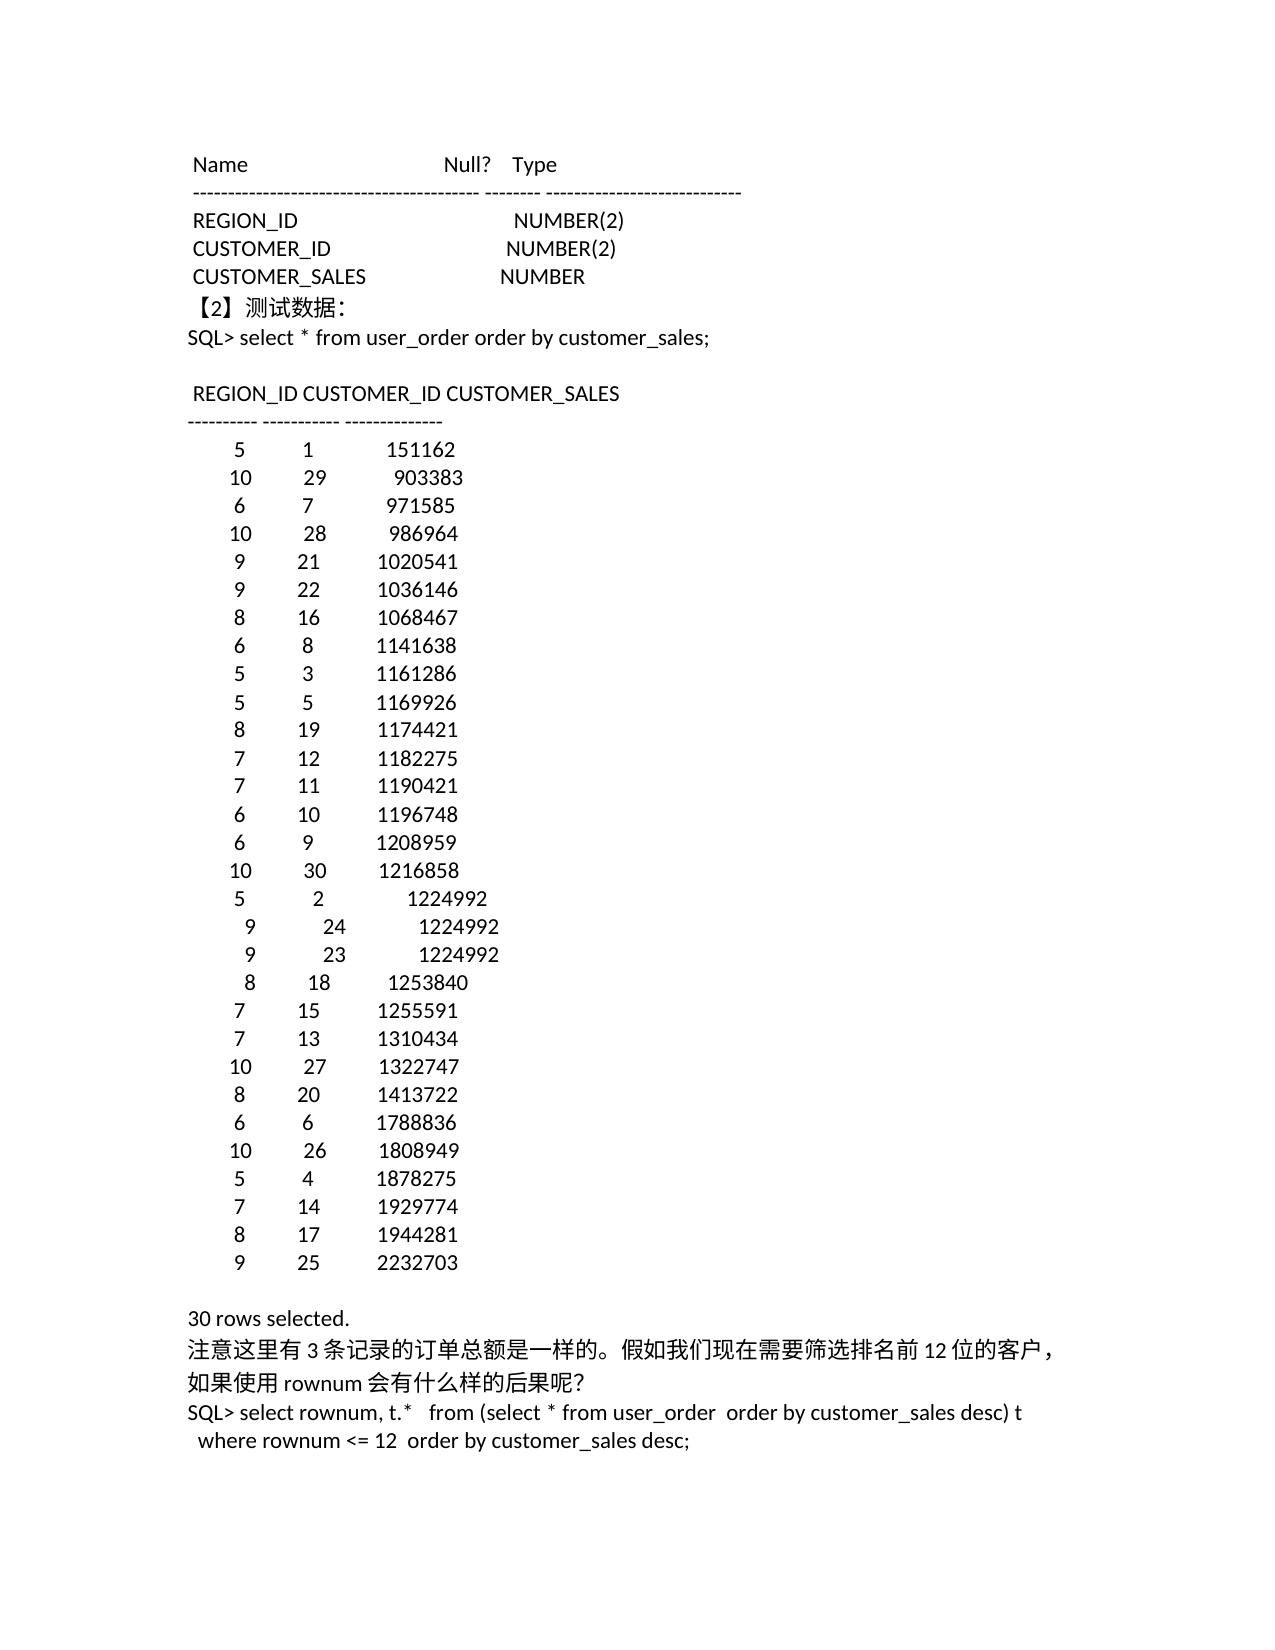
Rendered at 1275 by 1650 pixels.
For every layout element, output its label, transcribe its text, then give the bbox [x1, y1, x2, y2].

text 8 16 1068467 [187, 603, 1087, 632]
text 注意这里有3条记录的订单总额是一样的。假如我们现在需要筛选排名前12位的客户，如果使用rownum会有什么样的后果呢？ [187, 1332, 1087, 1398]
text 8 20 1413722 [187, 1080, 1087, 1108]
text 30 rows selected. [187, 1304, 1087, 1332]
text SQL> select rownum, t.* from (select * from user_order order by customer_sales desc) t [187, 1398, 1087, 1427]
text Name Null? Type [187, 150, 1087, 178]
text ----------------------------------------- -------- ---------------------------- [187, 178, 1087, 206]
text 【2】测试数据： [187, 290, 1087, 323]
text 9 23 1224992 [187, 940, 1087, 968]
text 8 17 1944281 [187, 1220, 1087, 1248]
text 9 21 1020541 [187, 547, 1087, 576]
text 8 19 1174421 [187, 716, 1087, 744]
text 6 8 1141638 [187, 632, 1087, 659]
text 6 7 971585 [187, 491, 1087, 519]
text 10 28 986964 [187, 519, 1087, 547]
text 7 15 1255591 [187, 996, 1087, 1024]
text 10 27 1322747 [187, 1052, 1087, 1080]
text 7 12 1182275 [187, 744, 1087, 772]
text 6 6 1788836 [187, 1108, 1087, 1136]
text 6 9 1208959 [187, 828, 1087, 856]
text 5 2 1224992 [187, 884, 1087, 912]
text CUSTOMER_SALES NUMBER [187, 262, 1087, 290]
text 7 13 1310434 [187, 1024, 1087, 1052]
text 5 4 1878275 [187, 1164, 1087, 1192]
text 10 30 1216858 [187, 856, 1087, 884]
text where rownum <= 12 order by customer_sales desc; [187, 1427, 1087, 1454]
text 5 1 151162 [187, 435, 1087, 463]
text 5 5 1169926 [187, 688, 1087, 716]
text 6 10 1196748 [187, 800, 1087, 828]
text 9 22 1036146 [187, 576, 1087, 603]
text 9 24 1224992 [187, 912, 1087, 940]
text 7 11 1190421 [187, 772, 1087, 800]
text SQL> select * from user_order order by customer_sales; [187, 323, 1087, 351]
text REGION_ID CUSTOMER_ID CUSTOMER_SALES [187, 379, 1087, 407]
text REGION_ID NUMBER(2) [187, 206, 1087, 234]
text ---------- ----------- -------------- [187, 407, 1087, 435]
text 10 26 1808949 [187, 1136, 1087, 1164]
text 7 14 1929774 [187, 1192, 1087, 1220]
text CUSTOMER_ID NUMBER(2) [187, 234, 1087, 262]
text 10 29 903383 [187, 463, 1087, 491]
text 9 25 2232703 [187, 1248, 1087, 1276]
text 5 3 1161286 [187, 659, 1087, 688]
text 8 18 1253840 [187, 968, 1087, 996]
